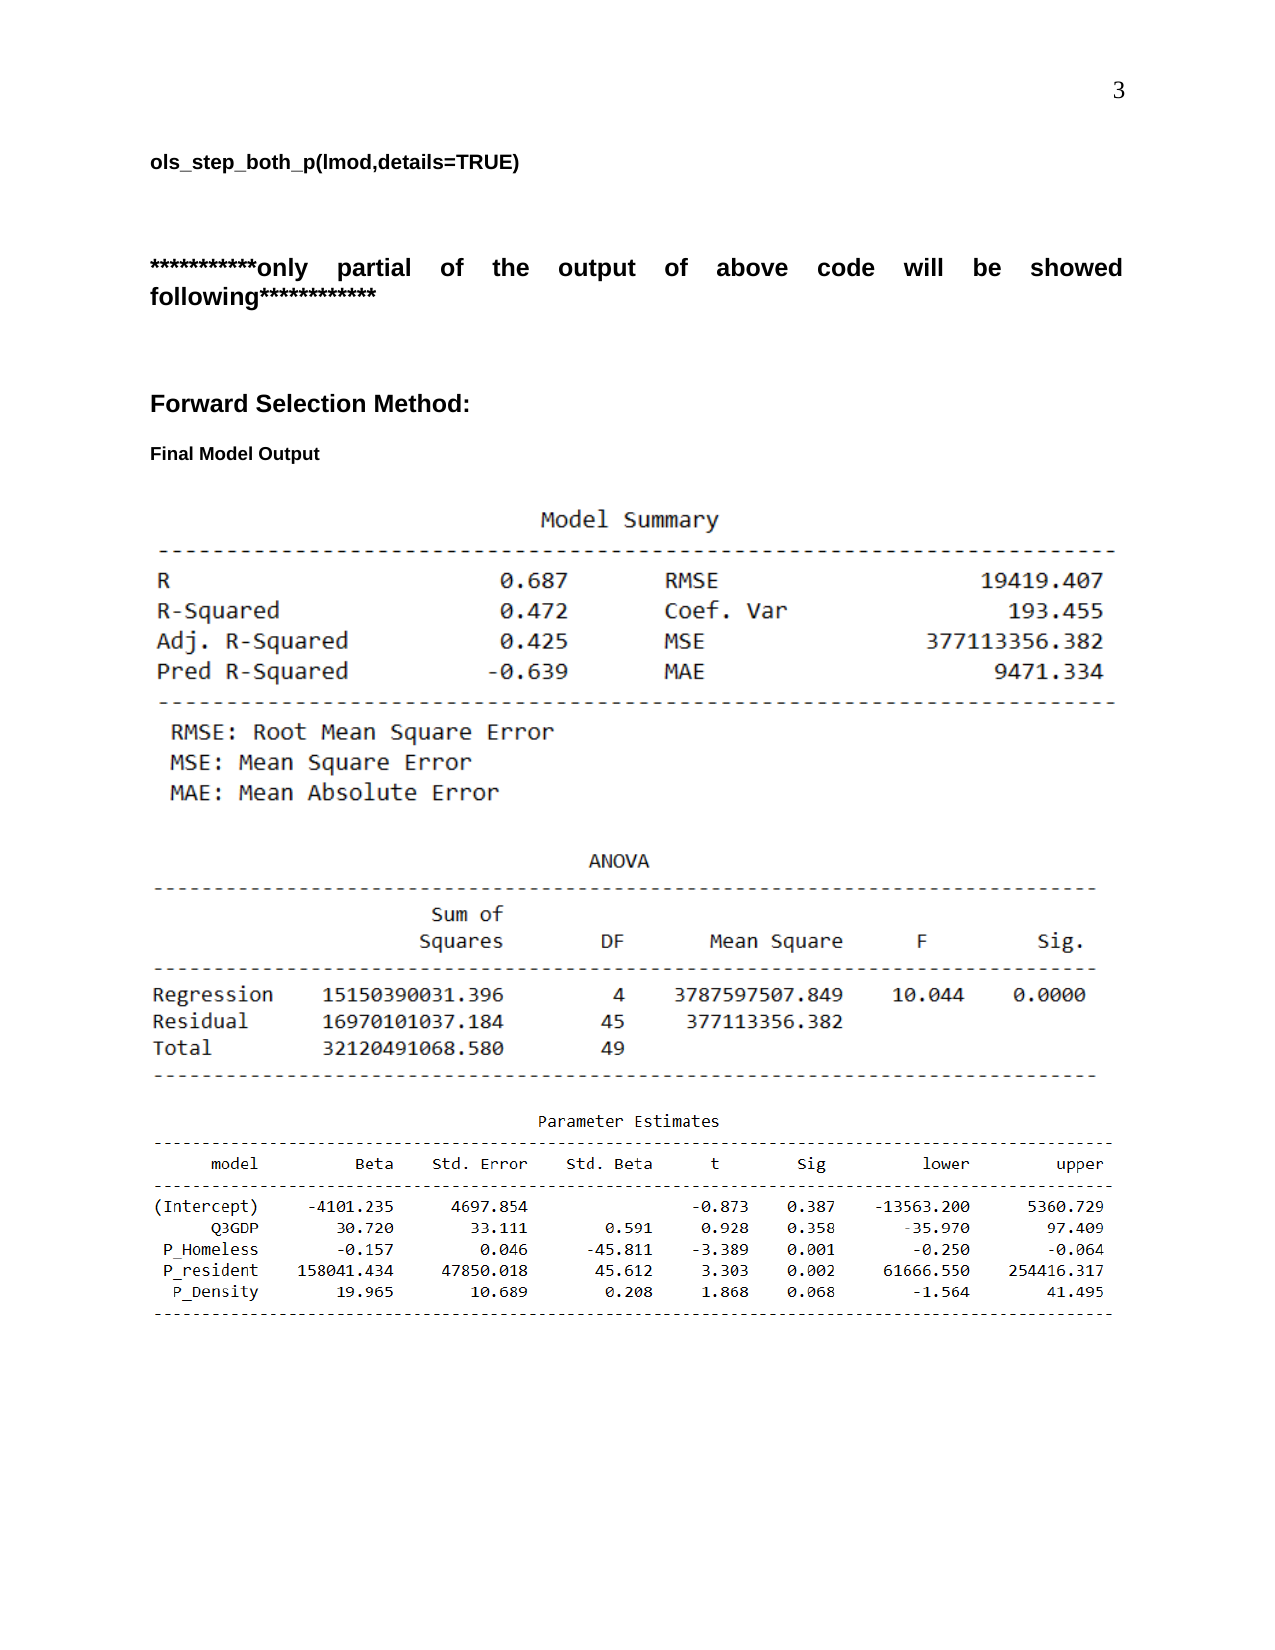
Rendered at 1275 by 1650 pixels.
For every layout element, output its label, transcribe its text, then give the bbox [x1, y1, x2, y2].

text Final Model Output [150, 443, 1125, 464]
picture [150, 1108, 1125, 1319]
picture [150, 841, 1125, 1083]
picture [150, 489, 1125, 817]
text Forward Selection Method: [150, 389, 1125, 418]
text ***********only partial of the output of above code will be showed following************ [150, 253, 1125, 310]
text ols_step_both_p(lmod,details=TRUE) [150, 150, 1125, 174]
